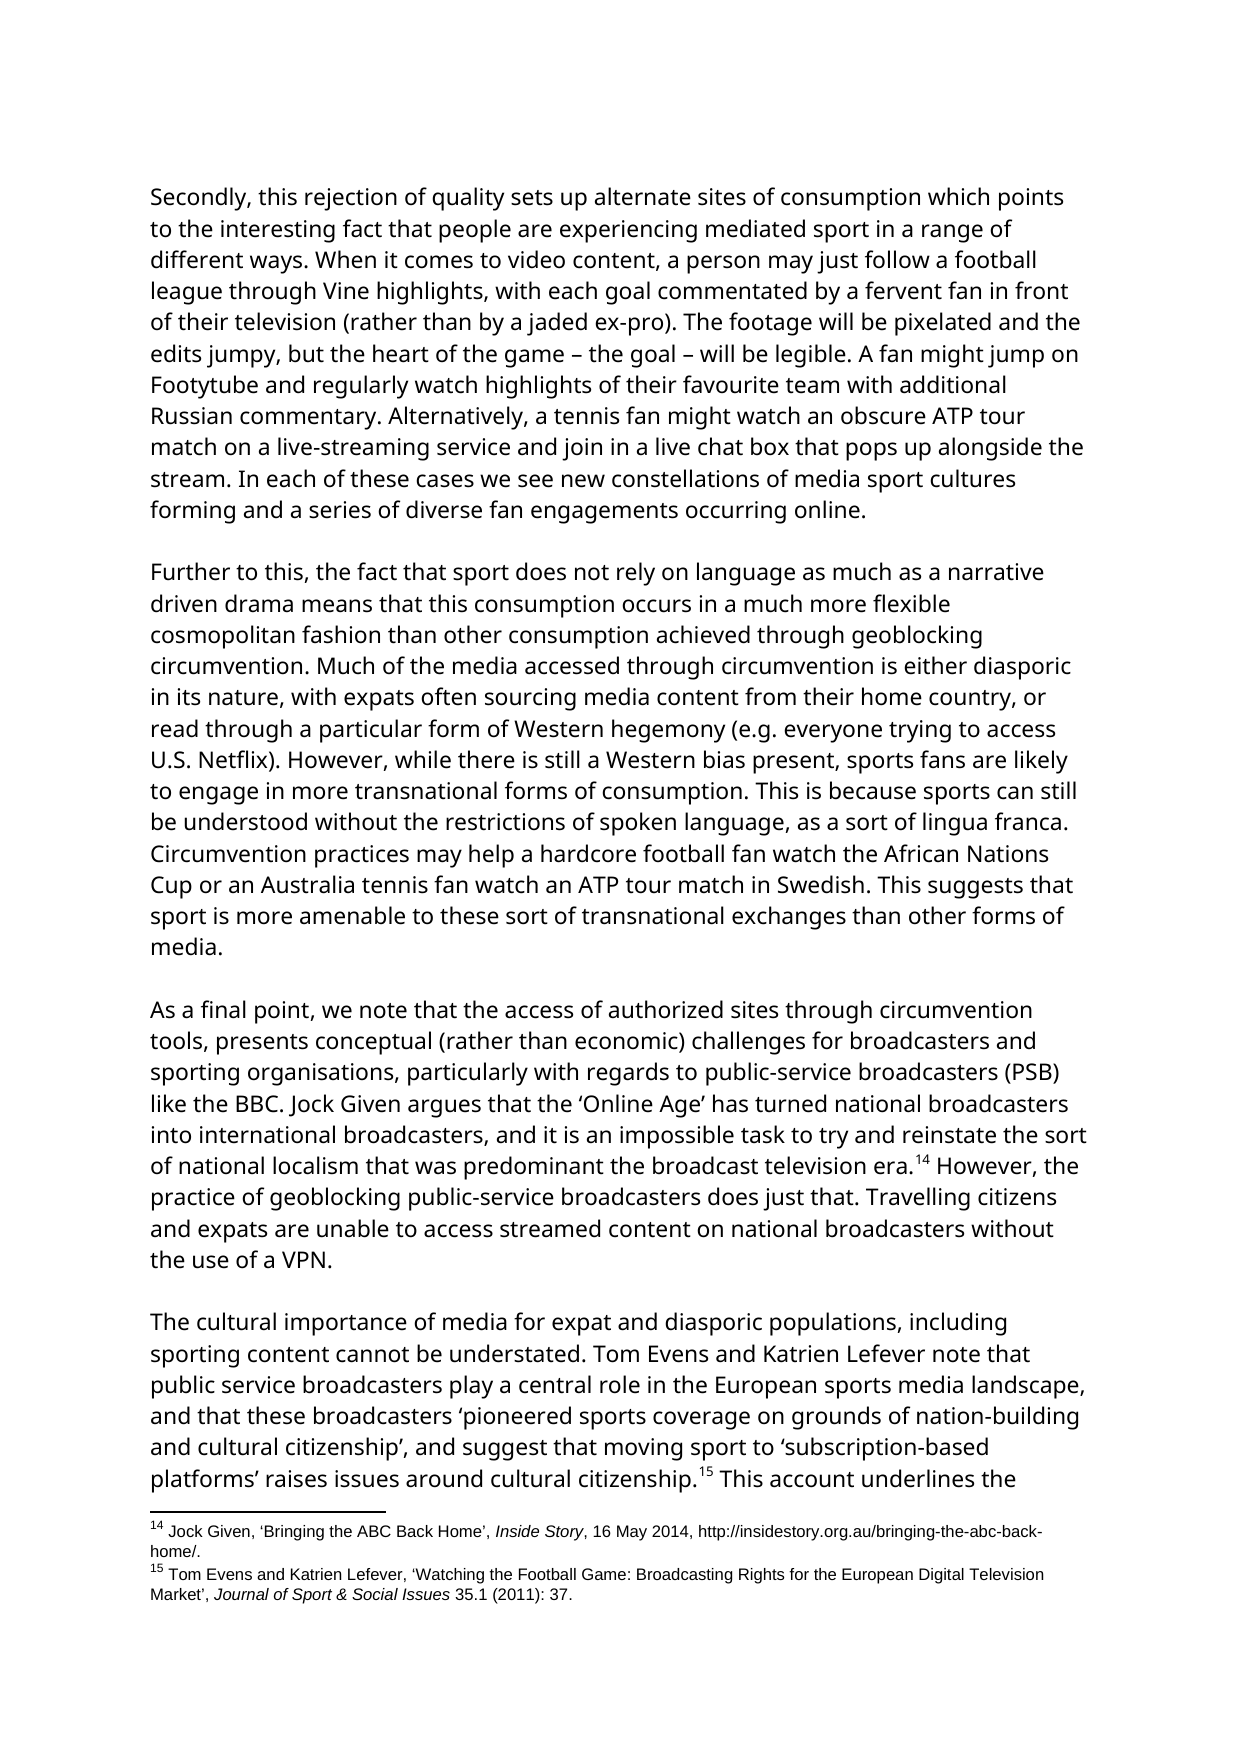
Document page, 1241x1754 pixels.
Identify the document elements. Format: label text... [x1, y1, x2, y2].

text Secondly, this rejection of quality sets up alternate sites of consumption which points to the interesting fact that people are experiencing mediated sport in a range of different ways. When it comes to video content, a person may just follow a football league through Vine highlights, with each goal commentated by a fervent fan in front of their television (rather than by a jaded ex-pro). The footage will be pixelated and the edits jumpy, but the heart of the game – the goal – will be legible. A fan might jump on Footytube and regularly watch highlights of their favourite team with additional Russian commentary. Alternatively, a tennis fan might watch an obscure ATP tour match on a live-streaming service and join in a live chat box that pops up alongside the stream. In each of these cases we see new constellations of media sport cultures forming and a series of diverse fan engagements occurring online. [150, 181, 1090, 525]
text Further to this, the fact that sport does not rely on language as much as a narrative driven drama means that this consumption occurs in a much more flexible cosmopolitan fashion than other consumption achieved through geoblocking circumvention. Much of the media accessed through circumvention is either diasporic in its nature, with expats often sourcing media content from their home country, or read through a particular form of Western hegemony (e.g. everyone trying to access U.S. Netflix). However, while there is still a Western bias present, sports fans are likely to engage in more transnational forms of consumption. This is because sports can still be understood without the restrictions of spoken language, as a sort of lingua franca. Circumvention practices may help a hardcore football fan watch the African Nations Cup or an Australia tennis fan watch an ATP tour match in Swedish. This suggests that sport is more amenable to these sort of transnational exchanges than other forms of media. [150, 556, 1090, 962]
text As a final point, we note that the access of authorized sites through circumvention tools, presents conceptual (rather than economic) challenges for broadcasters and sporting organisations, particularly with regards to public-service broadcasters (PSB) like the BBC. Jock Given argues that the ‘Online Age’ has turned national broadcasters into international broadcasters, and it is an impossible task to try and reinstate the sort of national localism that was predominant the broadcast television era. However, the practice of geoblocking public-service broadcasters does just that. Travelling citizens and expats are unable to access streamed content on national broadcasters without the use of a VPN. [150, 994, 1090, 1275]
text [150, 1306, 1090, 1494]
